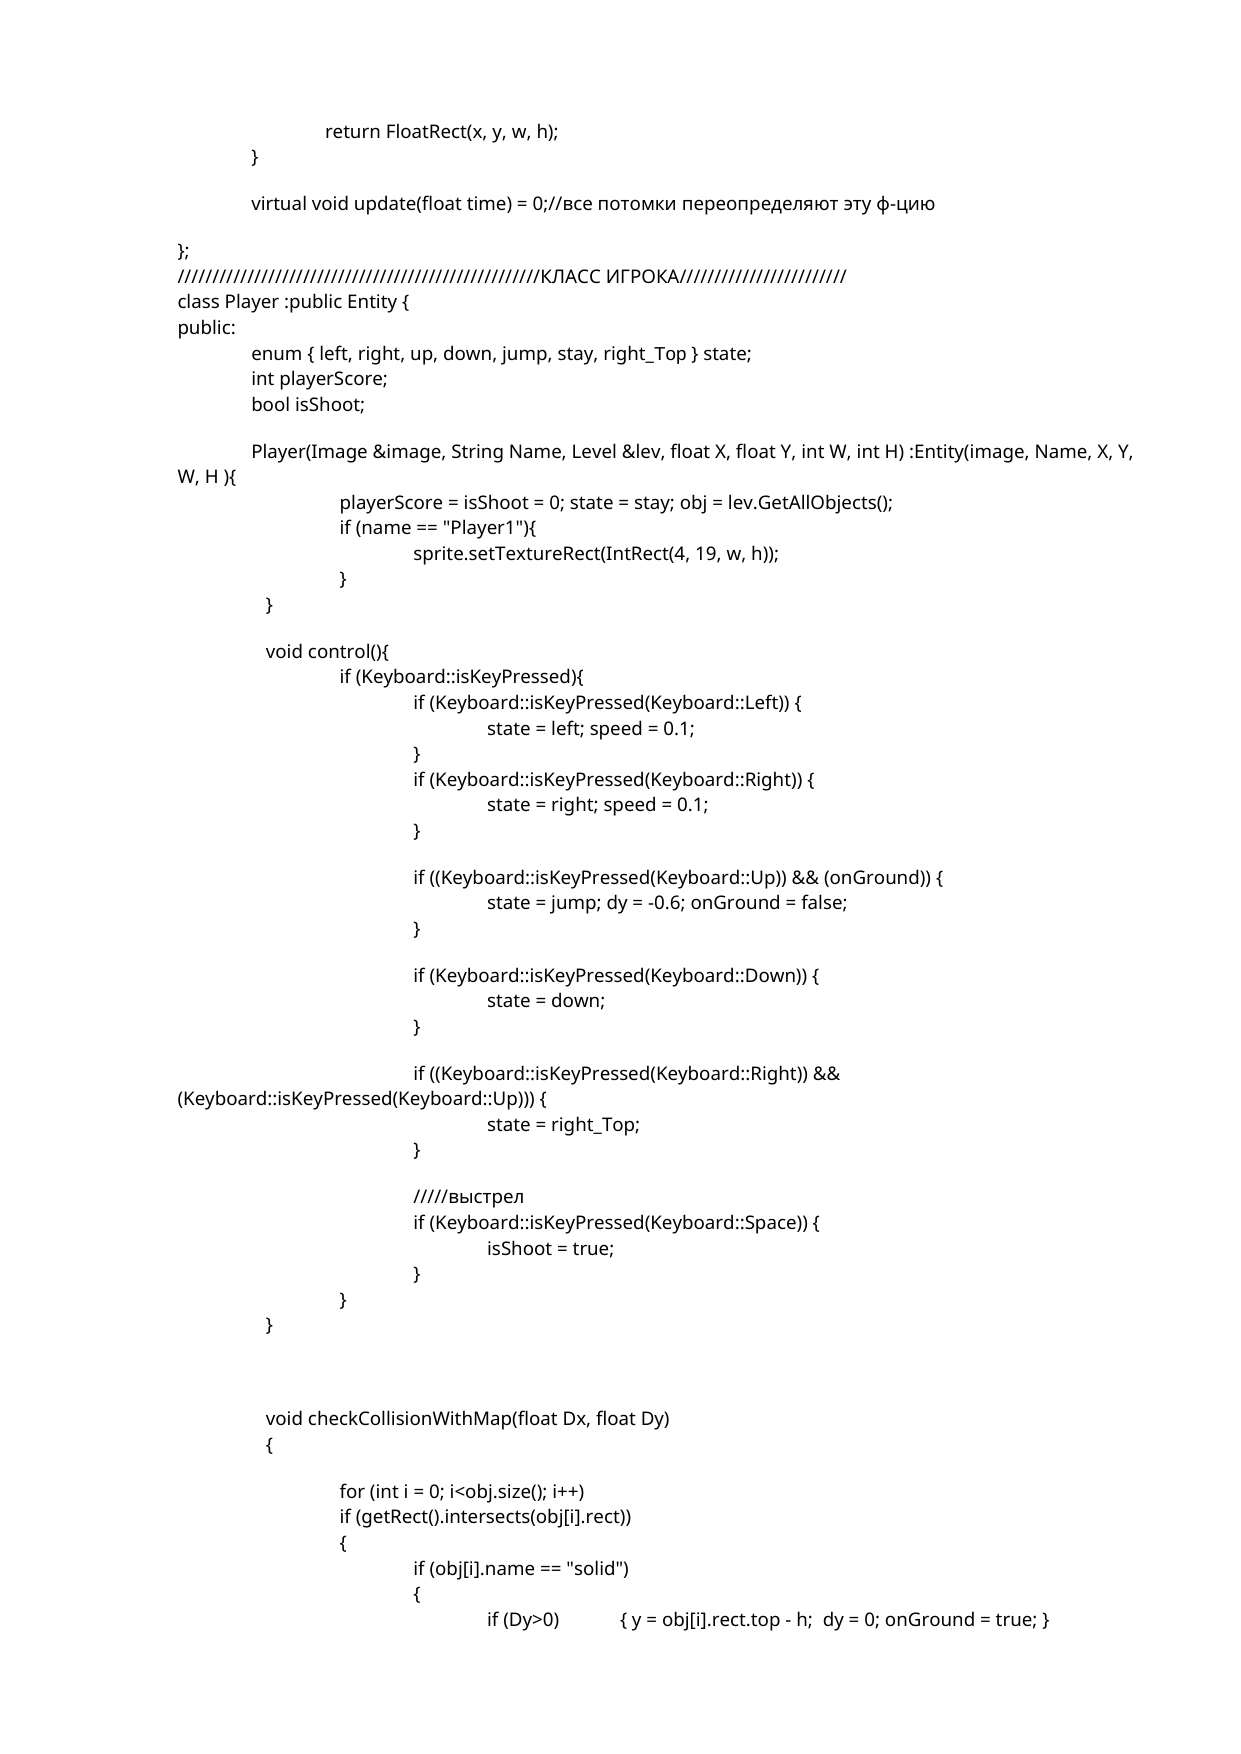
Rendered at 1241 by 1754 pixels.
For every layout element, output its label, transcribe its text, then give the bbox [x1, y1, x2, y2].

text state = right; speed = 0.1; [177, 791, 1152, 817]
text return FloatRect(x, y, w, h); [177, 118, 1152, 144]
text if (name == "Player1"){ [177, 514, 1152, 540]
text } [177, 1286, 1152, 1311]
text isShoot = true; [177, 1235, 1152, 1260]
text } [177, 144, 1152, 169]
text } [177, 1260, 1152, 1286]
text } [177, 1013, 1152, 1039]
text Player(Image &image, String Name, Level &lev, float X, float Y, int W, int H) :Entity(image, Name, X, Y, W, H ){ [177, 438, 1152, 489]
text } [177, 817, 1152, 842]
text } [177, 566, 1152, 591]
text if (obj[i].name == "solid") [177, 1555, 1152, 1580]
text bool isShoot; [177, 391, 1152, 416]
text } [177, 1137, 1152, 1162]
text state = down; [177, 988, 1152, 1013]
text if ((Keyboard::isKeyPressed(Keyboard::Right)) && (Keyboard::isKeyPressed(Keyboard::Up))) { [177, 1060, 1152, 1111]
text /////выстрел [177, 1184, 1152, 1209]
text virtual void update(float time) = 0;//все потомки переопределяют эту ф-цию [177, 191, 1152, 216]
text int playerScore; [177, 365, 1152, 391]
text void checkCollisionWithMap(float Dx, float Dy) [177, 1406, 1152, 1431]
text if (Dy>0) { y = obj[i].rect.top - h; dy = 0; onGround = true; } [177, 1606, 1152, 1631]
text if (Keyboard::isKeyPressed){ [177, 664, 1152, 689]
text for (int i = 0; i<obj.size(); i++) [177, 1478, 1152, 1504]
text if (Keyboard::isKeyPressed(Keyboard::Left)) { [177, 689, 1152, 715]
text if (Keyboard::isKeyPressed(Keyboard::Down)) { [177, 962, 1152, 988]
text if (Keyboard::isKeyPressed(Keyboard::Space)) { [177, 1209, 1152, 1235]
text state = left; speed = 0.1; [177, 715, 1152, 740]
text public: [177, 314, 1152, 340]
text playerScore = isShoot = 0; state = stay; obj = lev.GetAllObjects(); [177, 489, 1152, 514]
text { [177, 1580, 1152, 1606]
text ////////////////////////////////////////////////////КЛАСС ИГРОКА//////////////////////// [177, 263, 1152, 289]
text } [177, 1311, 1152, 1337]
text void control(){ [177, 638, 1152, 664]
text } [177, 740, 1152, 766]
text if ((Keyboard::isKeyPressed(Keyboard::Up)) && (onGround)) { [177, 864, 1152, 889]
text } [177, 591, 1152, 617]
text }; [177, 238, 1152, 263]
text class Player :public Entity { [177, 289, 1152, 314]
text state = right_Top; [177, 1111, 1152, 1137]
text state = jump; dy = -0.6; onGround = false; [177, 889, 1152, 915]
text } [177, 915, 1152, 941]
text { [177, 1529, 1152, 1555]
text if (getRect().intersects(obj[i].rect)) [177, 1504, 1152, 1529]
text sprite.setTextureRect(IntRect(4, 19, w, h)); [177, 540, 1152, 566]
text enum { left, right, up, down, jump, stay, right_Top } state; [177, 340, 1152, 365]
text { [177, 1431, 1152, 1457]
text if (Keyboard::isKeyPressed(Keyboard::Right)) { [177, 766, 1152, 791]
